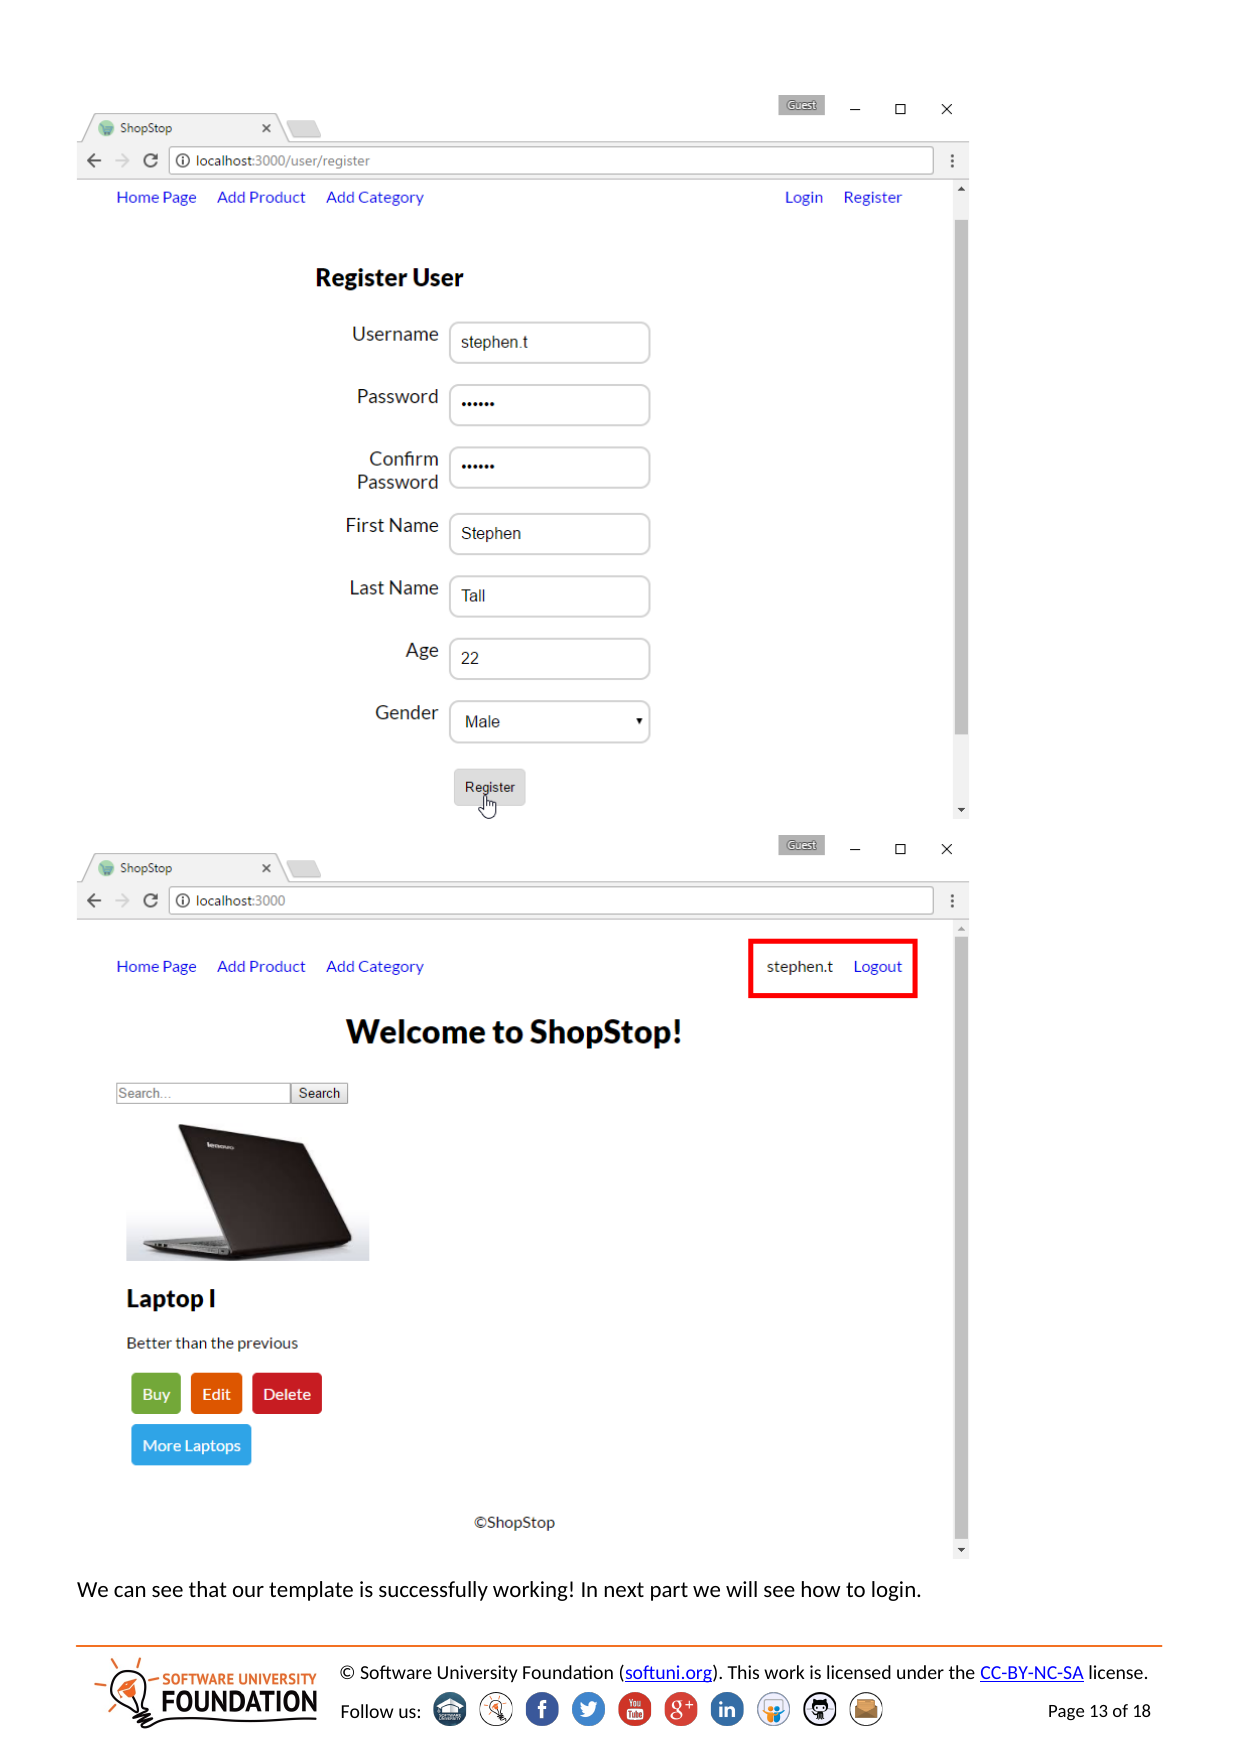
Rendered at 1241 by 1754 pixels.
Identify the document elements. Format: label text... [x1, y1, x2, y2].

picture [757, 1692, 790, 1726]
picture [76, 835, 970, 1559]
picture [849, 1692, 883, 1726]
picture [664, 1692, 698, 1726]
picture [618, 1692, 652, 1726]
text We can see that our template is successfully working! In next part we will see how to login. [77, 1575, 1163, 1603]
picture [93, 1656, 317, 1729]
picture [76, 95, 970, 819]
picture [710, 1692, 744, 1726]
picture [803, 1692, 837, 1726]
picture [572, 1692, 605, 1726]
picture [525, 1692, 559, 1726]
picture [479, 1692, 513, 1726]
picture [433, 1692, 467, 1726]
